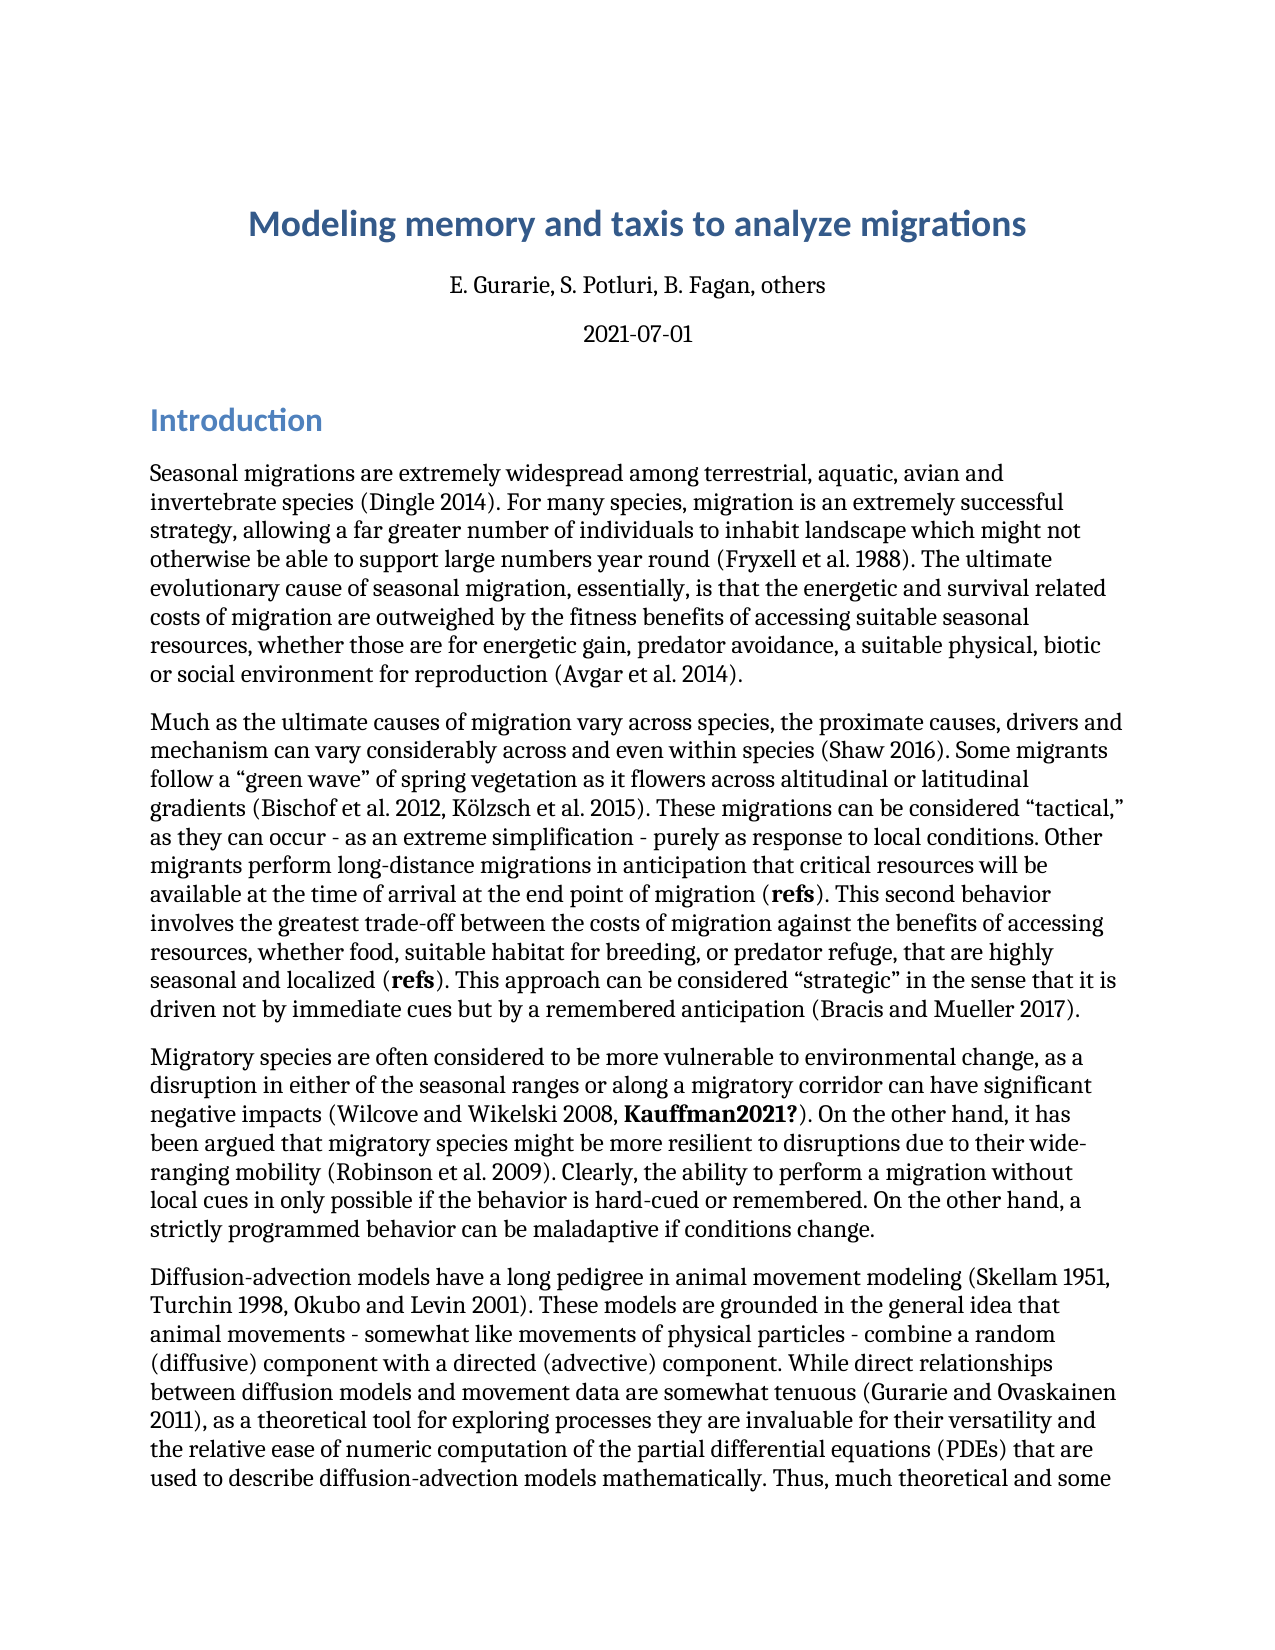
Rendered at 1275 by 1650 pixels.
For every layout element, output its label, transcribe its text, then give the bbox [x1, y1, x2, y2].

text Seasonal migrations are extremely widespread among terrestrial, aquatic, avian and invertebrate species (Dingle 2014). For many species, migration is an extremely successful strategy, allowing a far greater number of individuals to inhabit landscape which might not otherwise be able to support large numbers year round (Fryxell et al. 1988). The ultimate evolutionary cause of seasonal migration, essentially, is that the energetic and survival related costs of migration are outweighed by the fitness benefits of accessing suitable seasonal resources, whether those are for energetic gain, predator avoidance, a suitable physical, biotic or social environment for reproduction (Avgar et al. 2014). [150, 459, 1125, 689]
text E. Gurarie, S. Potluri, B. Fagan, others [150, 271, 1125, 299]
text Migratory species are often considered to be more vulnerable to environmental change, as a disruption in either of the seasonal ranges or along a migratory corridor can have significant negative impacts (Wilcove and Wikelski 2008, Kauffman2021?). On the other hand, it has been argued that migratory species might be more resilient to disruptions due to their wide-ranging mobility (Robinson et al. 2009). Clearly, the ability to perform a migration without local cues in only possible if the behavior is hard-cued or remembered. On the other hand, a strictly programmed behavior can be maladaptive if conditions change. [150, 1042, 1125, 1244]
text Much as the ultimate causes of migration vary across species, the proximate causes, drivers and mechanism can vary considerably across and even within species (Shaw 2016). Some migrants follow a “green wave” of spring vegetation as it flowers across altitudinal or latitudinal gradients (Bischof et al. 2012, Kölzsch et al. 2015). These migrations can be considered “tactical,” as they can occur - as an extreme simplification - purely as response to local conditions. Other migrants perform long-distance migrations in anticipation that critical resources will be available at the time of arrival at the end point of migration (refs). This second behavior involves the greatest trade-off between the costs of migration against the benefits of accessing resources, whether food, suitable habitat for breeding, or predator refuge, that are highly seasonal and localized (refs). This approach can be considered “strategic” in the sense that it is driven not by immediate cues but by a remembered anticipation (Bracis and Mueller 2017). [150, 707, 1125, 1024]
text 2021-07-01 [150, 320, 1125, 349]
title Modeling memory and taxis to analyze migrations [150, 200, 1125, 246]
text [150, 1262, 1125, 1492]
subtitle Introduction [150, 399, 1125, 440]
